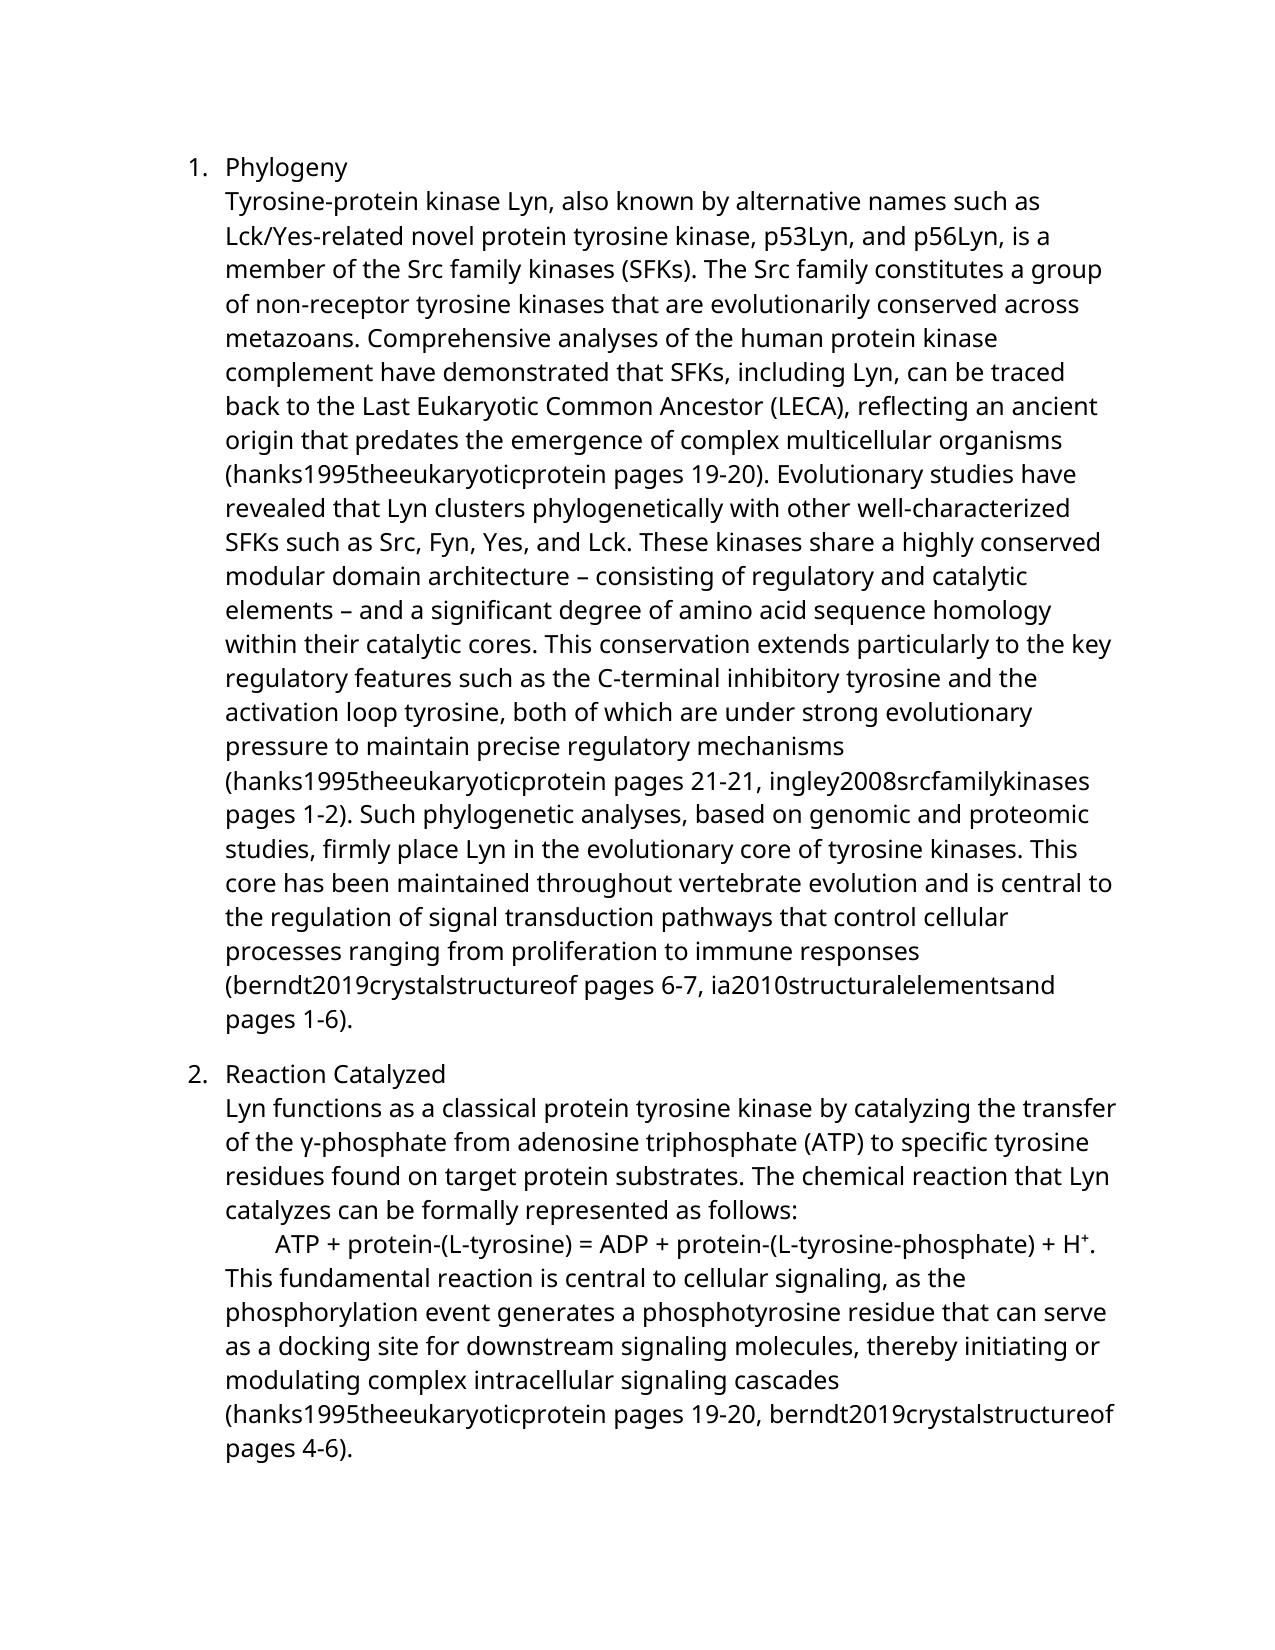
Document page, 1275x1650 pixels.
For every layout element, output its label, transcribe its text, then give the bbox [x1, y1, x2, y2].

list Reaction Catalyzed Lyn functions as a classical protein tyrosine kinase by catalyzing the transfer of the γ-phosphate from adenosine triphosphate (ATP) to specific tyrosine residues found on target protein substrates. The chemical reaction that Lyn catalyzes can be formally represented as follows: ATP + protein-(L-tyrosine) = ADP + protein-(L-tyrosine-phosphate) + H⁺. This fundamental reaction is central to cellular signaling, as the phosphorylation event generates a phosphotyrosine residue that can serve as a docking site for downstream signaling molecules, thereby initiating or modulating complex intracellular signaling cascades (hanks1995theeukaryoticprotein pages 19-20, berndt2019crystalstructureof pages 4-6). [187, 1056, 1125, 1465]
list Phylogeny Tyrosine‐protein kinase Lyn, also known by alternative names such as Lck/Yes‐related novel protein tyrosine kinase, p53Lyn, and p56Lyn, is a member of the Src family kinases (SFKs). The Src family constitutes a group of non‐receptor tyrosine kinases that are evolutionarily conserved across metazoans. Comprehensive analyses of the human protein kinase complement have demonstrated that SFKs, including Lyn, can be traced back to the Last Eukaryotic Common Ancestor (LECA), reflecting an ancient origin that predates the emergence of complex multicellular organisms (hanks1995theeukaryoticprotein pages 19-20). Evolutionary studies have revealed that Lyn clusters phylogenetically with other well‐characterized SFKs such as Src, Fyn, Yes, and Lck. These kinases share a highly conserved modular domain architecture – consisting of regulatory and catalytic elements – and a significant degree of amino acid sequence homology within their catalytic cores. This conservation extends particularly to the key regulatory features such as the C-terminal inhibitory tyrosine and the activation loop tyrosine, both of which are under strong evolutionary pressure to maintain precise regulatory mechanisms (hanks1995theeukaryoticprotein pages 21-21, ingley2008srcfamilykinases pages 1-2). Such phylogenetic analyses, based on genomic and proteomic studies, firmly place Lyn in the evolutionary core of tyrosine kinases. This core has been maintained throughout vertebrate evolution and is central to the regulation of signal transduction pathways that control cellular processes ranging from proliferation to immune responses (berndt2019crystalstructureof pages 6-7, ia2010structuralelementsand pages 1-6). [187, 150, 1125, 1036]
